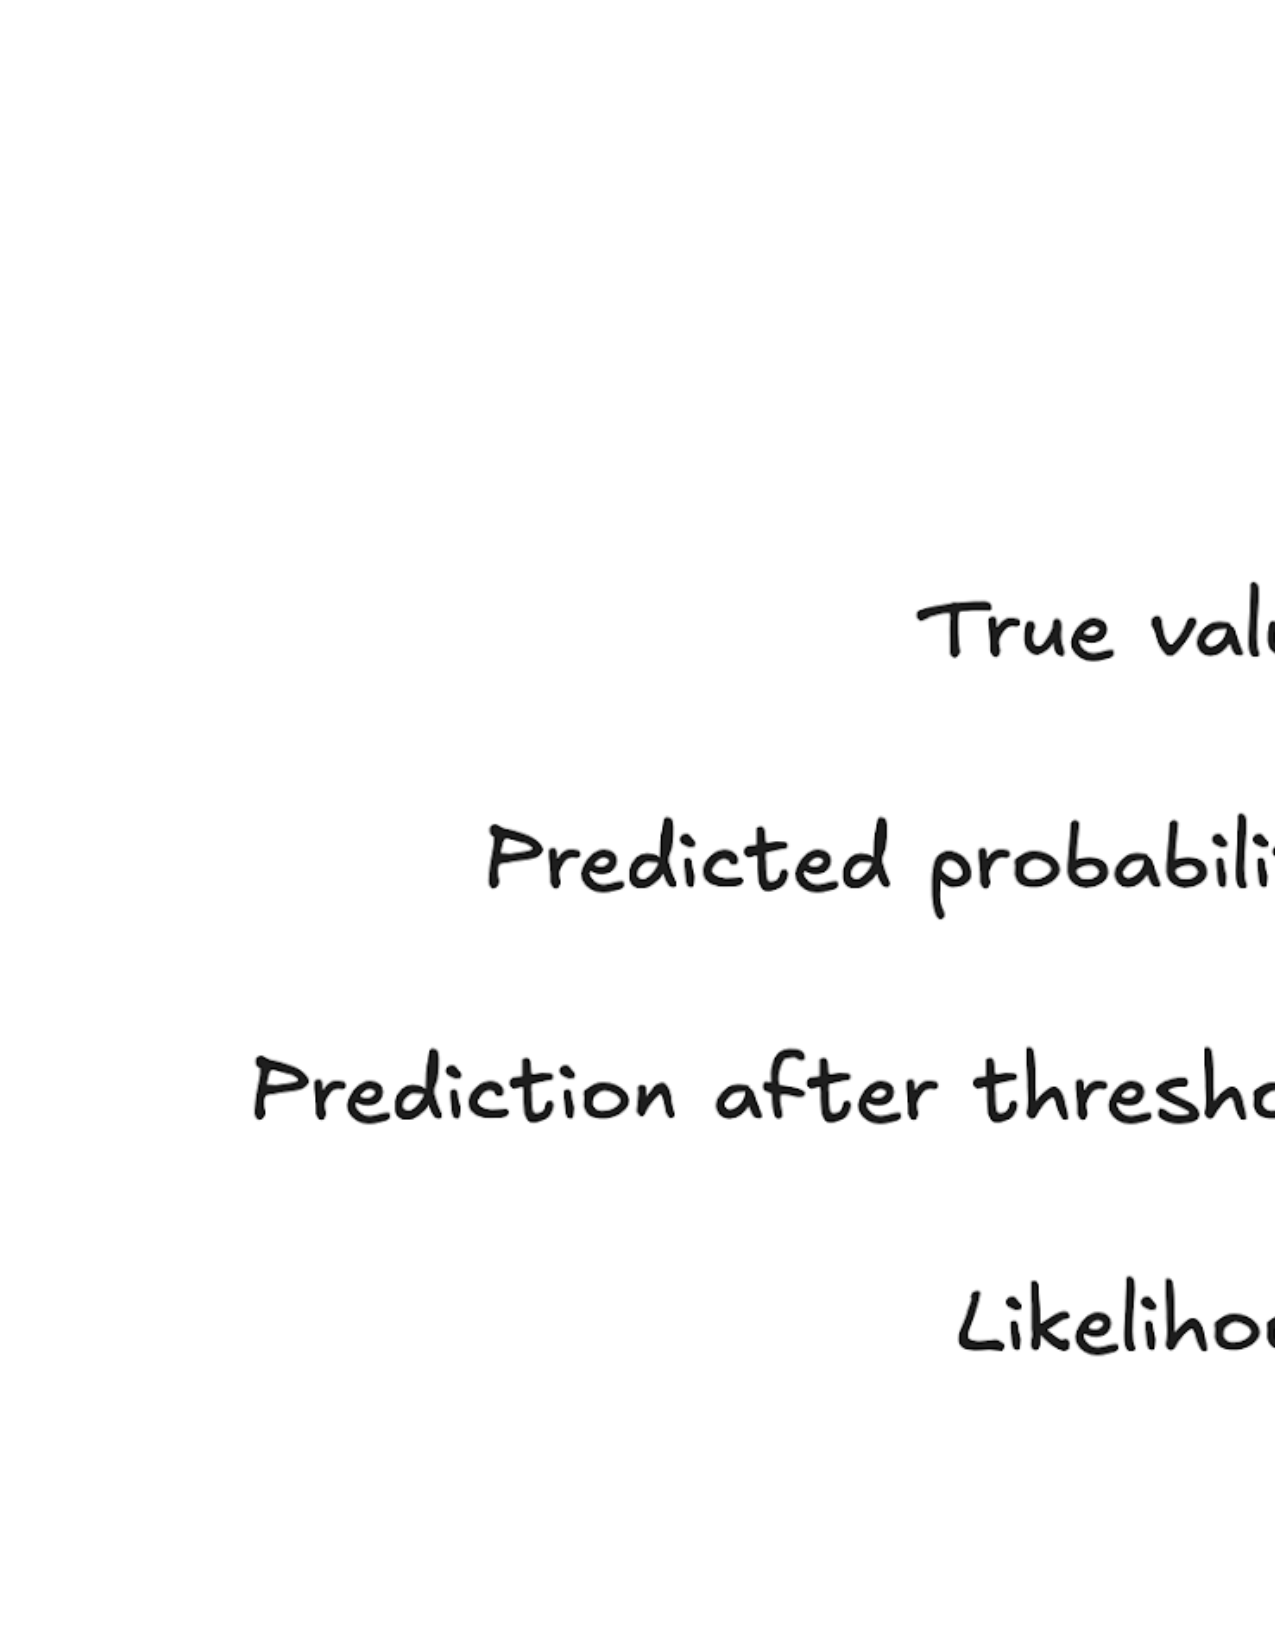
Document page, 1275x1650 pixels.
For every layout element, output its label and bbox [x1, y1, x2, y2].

picture [150, 150, 1275, 1501]
